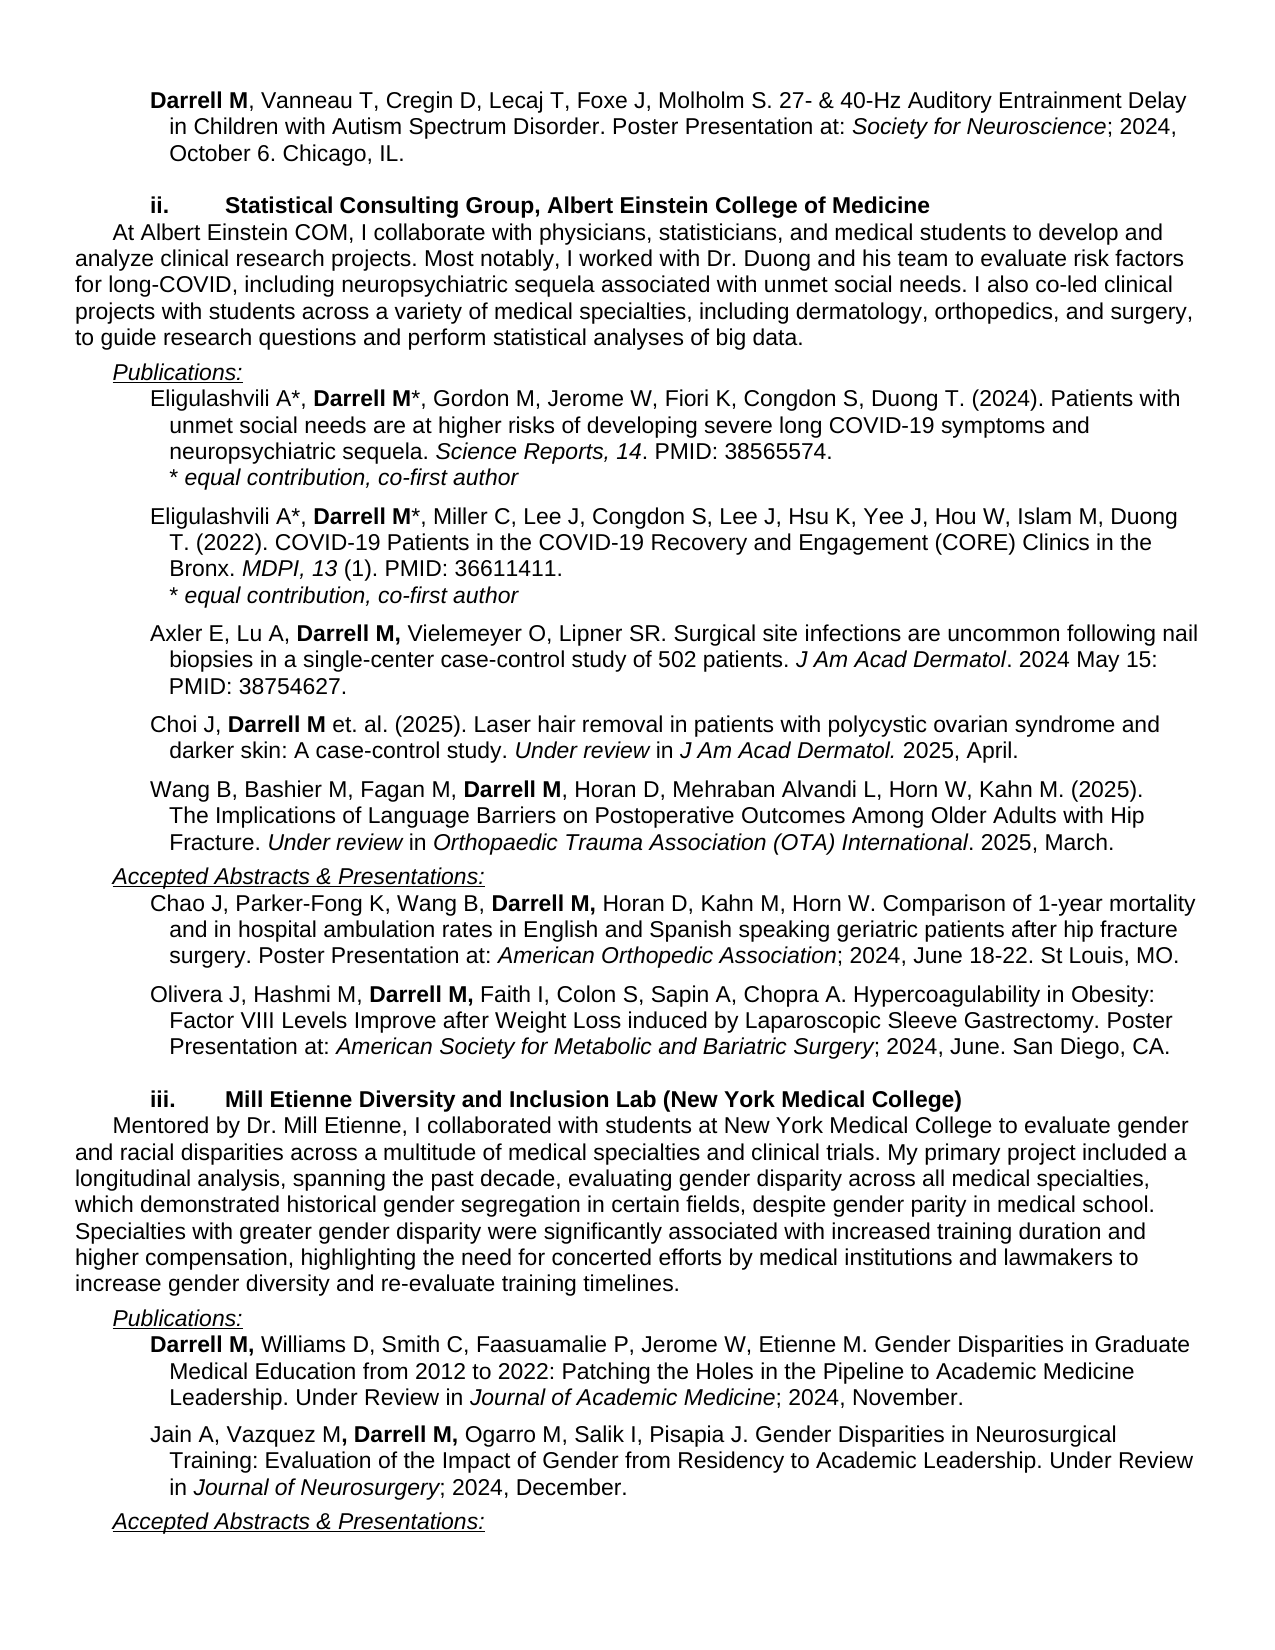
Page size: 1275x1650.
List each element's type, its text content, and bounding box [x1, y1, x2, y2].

text Publications: [112, 359, 1200, 385]
text in Children with Autism Spectrum Disorder. Poster Presentation at: Society for Neuroscience; 2024, [150, 113, 1200, 140]
text Chao J, Parker-Fong K, Wang B, Darrell M, Horan D, Kahn M, Horn W. Comparison of 1-year mortality [150, 889, 1200, 916]
text neuropsychiatric sequela. Science Reports, 14. PMID: 38565574. [150, 438, 1200, 464]
text Wang B, Bashier M, Fagan M, Darrell M, Horan D, Mehraban Alvandi L, Horn W, Kahn M. (2025). [112, 776, 1200, 802]
text Factor VIII Levels Improve after Weight Loss induced by Laparoscopic Sleeve Gastrectomy. Poster [150, 1007, 1200, 1033]
text Accepted Abstracts & Presentations: [112, 863, 1200, 889]
text Training: Evaluation of the Impact of Gender from Residency to Academic Leadership. Under Review [150, 1447, 1200, 1474]
text unmet social needs are at higher risks of developing severe long COVID-19 symptoms and [150, 412, 1200, 438]
text Jain A, Vazquez M, Darrell M, Ogarro M, Salik I, Pisapia J. Gender Disparities in Neurosurgical [150, 1421, 1200, 1447]
text biopsies in a single-center case-control study of 502 patients. J Am Acad Dermatol. 2024 May 15: [150, 646, 1200, 673]
text Axler E, Lu A, Darrell M, Vielemeyer O, Lipner SR. Surgical site infections are uncommon following nail [150, 620, 1200, 646]
text Olivera J, Hashmi M, Darrell M, Faith I, Colon S, Sapin A, Chopra A. Hypercoagulability in Obesity: [150, 981, 1200, 1007]
text Eligulashvili A*, Darrell M*, Miller C, Lee J, Congdon S, Lee J, Hsu K, Yee J, Hou W, Islam M, Duong [150, 503, 1200, 529]
text Darrell M, Williams D, Smith C, Faasuamalie P, Jerome W, Etienne M. Gender Disparities in Graduate [150, 1331, 1200, 1358]
text * equal contribution, co-first author [112, 464, 1200, 491]
text Mentored by Dr. Mill Etienne, I collaborated with students at New York Medical College to evaluate gender and racial disparities across a multitude of medical specialties and clinical trials. My primary project included a longitudinal analysis, spanning the past decade, evaluating gender disparity across all medical specialties, which demonstrated historical gender segregation in certain fields, despite gender parity in medical school. Specialties with greater gender disparity were significantly associated with increased training duration and higher compensation, highlighting the need for concerted efforts by medical institutions and lawmakers to increase gender diversity and re-evaluate training timelines. [75, 1112, 1200, 1297]
list Statistical Consulting Group, Albert Einstein College of Medicine [150, 192, 1200, 219]
text T. (2022). COVID-19 Patients in the COVID-19 Recovery and Engagement (CORE) Clinics in the [150, 529, 1200, 555]
text darker skin: A case-control study. Under review in J Am Acad Dermatol. 2025, April. [112, 737, 1200, 764]
text The Implications of Language Barriers on Postoperative Outcomes Among Older Adults with Hip [112, 802, 1200, 828]
text Medical Education from 2012 to 2022: Patching the Holes in the Pipeline to Academic Medicine [150, 1358, 1200, 1384]
text Choi J, Darrell M et. al. (2025). Laser hair removal in patients with polycystic ovarian syndrome and [112, 711, 1200, 737]
text PMID: 38754627. [150, 673, 1200, 699]
text Eligulashvili A*, Darrell M*, Gordon M, Jerome W, Fiori K, Congdon S, Duong T. (2024). Patients with [150, 385, 1200, 412]
text Accepted Abstracts & Presentations: [112, 1508, 1200, 1535]
text Publications: [112, 1305, 1200, 1331]
text At Albert Einstein COM, I collaborate with physicians, statisticians, and medical students to develop and analyze clinical research projects. Most notably, I worked with Dr. Duong and his team to evaluate risk factors for long-COVID, including neuropsychiatric sequela associated with unmet social needs. I also co-led clinical projects with students across a variety of medical specialties, including dermatology, orthopedics, and surgery, to guide research questions and perform statistical analyses of big data. [75, 219, 1200, 351]
text Presentation at: American Society for Metabolic and Bariatric Surgery; 2024, June. San Diego, CA. [150, 1033, 1200, 1059]
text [150, 87, 1200, 113]
text and in hospital ambulation rates in English and Spanish speaking geriatric patients after hip fracture [150, 916, 1200, 942]
text Leadership. Under Review in Journal of Academic Medicine; 2024, November. [150, 1384, 1200, 1411]
text in Journal of Neurosurgery; 2024, December. [150, 1474, 1200, 1500]
list Mill Etienne Diversity and Inclusion Lab (New York Medical College) [150, 1086, 1200, 1112]
text * equal contribution, co-first author [150, 582, 1200, 608]
text surgery. Poster Presentation at: American Orthopedic Association; 2024, June 18-22. St Louis, MO. [150, 942, 1200, 968]
text Fracture. Under review in Orthopaedic Trauma Association (OTA) International. 2025, March. [112, 828, 1200, 855]
text October 6. Chicago, IL. [150, 140, 1200, 166]
text Bronx. MDPI, 13 (1). PMID: 36611411. [150, 555, 1200, 582]
